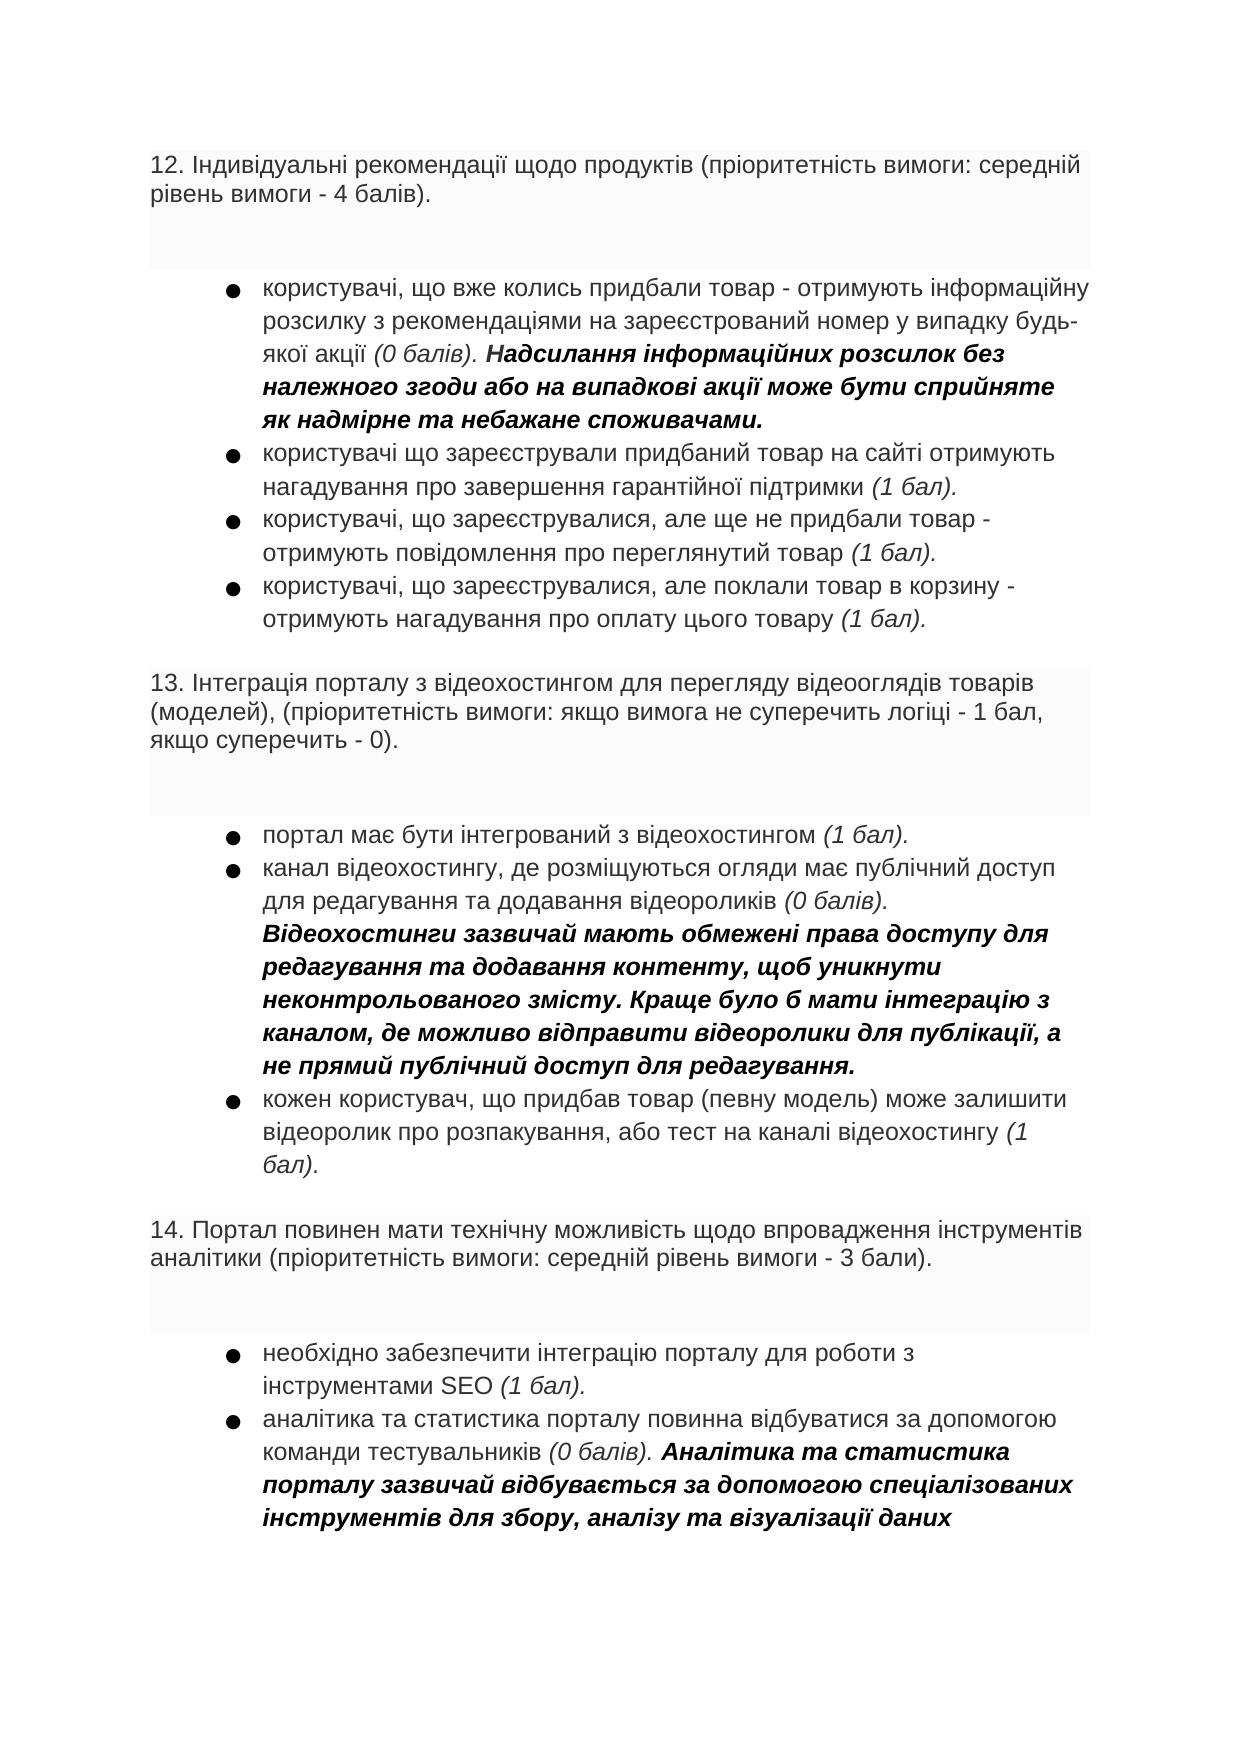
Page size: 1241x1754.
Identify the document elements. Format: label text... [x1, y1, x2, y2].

list користувачі, що зареєструвалися, але ще не придбали товар - отримують повідомлення про переглянутий товар (1 бал). [225, 504, 1090, 566]
list аналітика та статистика порталу повинна відбуватися за допомогою команди тестувальників (0 балів). Аналітика та статистика порталу зазвичай відбувається за допомогою спеціалізованих інструментів для збору, аналізу та візуалізації даних [225, 1404, 1090, 1532]
list кожен користувач, що придбав товар (певну модель) може залишити відеоролик про розпакування, або тест на каналі відеохостингу (1 бал). [225, 1084, 1090, 1179]
list користувачі, що вже колись придбали товар - отримують інформаційну розсилку з рекомендаціями на зареєстрований номер у випадку будь-якої акції (0 балів). Надсилання інформаційних розсилок без належного згоди або на випадкові акції може бути сприйняте як надмірне та небажане споживачами. [225, 273, 1090, 434]
list необхідно забезпечити інтеграцію порталу для роботи з інструментами SEO (1 бал). [225, 1338, 1090, 1400]
list портал має бути інтегрований з відеохостингом (1 бал). [225, 820, 1090, 849]
text 13. Інтеграція порталу з відеохостингом для перегляду відеооглядів товарів (моделей), (пріоритетність вимоги: якщо вимога не суперечить логіці - 1 бал, якщо суперечить - 0). [150, 668, 1090, 754]
list канал відеохостингу, де розміщуються огляди має публічний доступ для редагування та додавання відеороликів (0 балів). Відеохостинги зазвичай мають обмежені права доступу для редагування та додавання контенту, щоб уникнути неконтрольованого змісту. Краще було б мати інтеграцію з каналом, де можливо відправити відеоролики для публікації, а не прямий публічний доступ для редагування. [225, 853, 1090, 1080]
text 14. Портал повинен мати технічну можливість щодо впровадження інструментів аналітики (пріоритетність вимоги: середній рівень вимоги - 3 бали). [150, 1215, 1090, 1272]
text 12. Індивідуальні рекомендації щодо продуктів (пріоритетність вимоги: середній рівень вимоги - 4 балів). [150, 150, 1090, 207]
list користувачі, що зареєструвалися, але поклали товар в корзину - отримують нагадування про оплату цього товару (1 бал). [225, 571, 1090, 632]
list користувачі що зареєстрували придбаний товар на сайті отримують нагадування про завершення гарантійної підтримки (1 бал). [225, 438, 1090, 500]
